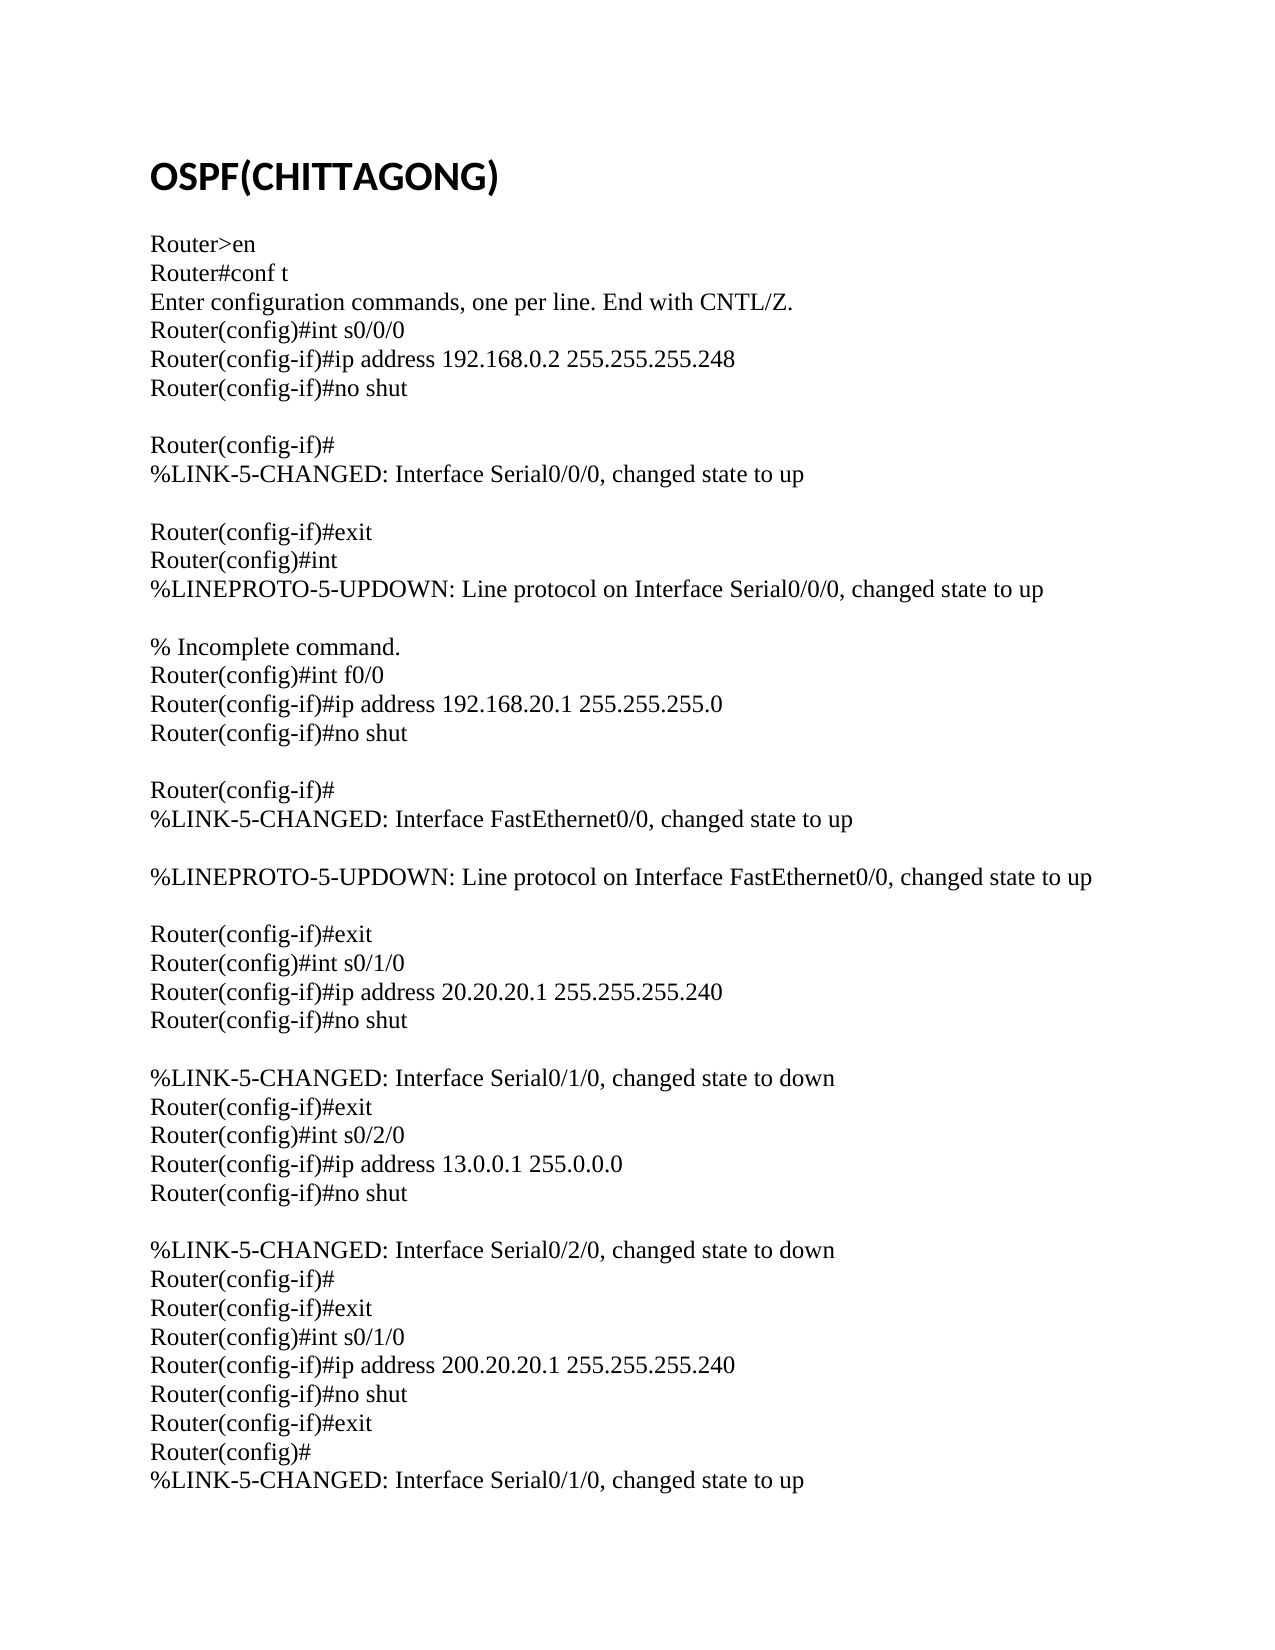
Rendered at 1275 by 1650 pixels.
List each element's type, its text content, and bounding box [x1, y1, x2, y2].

text Router(config)#int s0/1/0 [150, 948, 1125, 977]
text %LINK-5-CHANGED: Interface FastEthernet0/0, changed state to up [150, 804, 1125, 833]
text Router(config)#int s0/1/0 [150, 1322, 1125, 1351]
text Router(config-if)#no shut [150, 718, 1125, 747]
text %LINEPROTO-5-UPDOWN: Line protocol on Interface Serial0/0/0, changed state to up [150, 574, 1125, 603]
text Router(config-if)# [150, 431, 1125, 459]
text Router(config-if)#no shut [150, 1178, 1125, 1207]
text Router(config)# [150, 1437, 1125, 1466]
text Router(config)#int [150, 546, 1125, 574]
text %LINK-5-CHANGED: Interface Serial0/0/0, changed state to up [150, 459, 1125, 488]
text Router(config-if)#no shut [150, 373, 1125, 402]
text Router(config-if)#exit [150, 1293, 1125, 1322]
text Enter configuration commands, one per line. End with CNTL/Z. [150, 287, 1125, 316]
text Router#conf t [150, 258, 1125, 287]
text Router(config-if)#exit [150, 1408, 1125, 1437]
text %LINEPROTO-5-UPDOWN: Line protocol on Interface FastEthernet0/0, changed state to up [150, 862, 1125, 891]
text Router(config-if)#exit [150, 1092, 1125, 1121]
text Router(config-if)#no shut [150, 1006, 1125, 1034]
text Router(config-if)#ip address 192.168.0.2 255.255.255.248 [150, 344, 1125, 373]
text %LINK-5-CHANGED: Interface Serial0/2/0, changed state to down [150, 1236, 1125, 1264]
text Router(config-if)#ip address 192.168.20.1 255.255.255.0 [150, 689, 1125, 718]
text Router(config-if)#no shut [150, 1379, 1125, 1408]
text OSPF(CHITTAGONG) [150, 150, 1125, 201]
text % Incomplete command. [150, 632, 1125, 661]
text %LINK-5-CHANGED: Interface Serial0/1/0, changed state to up [150, 1466, 1125, 1494]
text Router(config-if)#ip address 200.20.20.1 255.255.255.240 [150, 1351, 1125, 1379]
text Router>en [150, 229, 1125, 258]
text Router(config-if)# [150, 1264, 1125, 1293]
text Router(config-if)#ip address 20.20.20.1 255.255.255.240 [150, 977, 1125, 1006]
text Router(config-if)#ip address 13.0.0.1 255.0.0.0 [150, 1149, 1125, 1178]
text %LINK-5-CHANGED: Interface Serial0/1/0, changed state to down [150, 1063, 1125, 1092]
text Router(config-if)#exit [150, 919, 1125, 948]
text Router(config)#int f0/0 [150, 661, 1125, 689]
text Router(config-if)#exit [150, 517, 1125, 546]
text Router(config)#int s0/2/0 [150, 1121, 1125, 1149]
text Router(config)#int s0/0/0 [150, 316, 1125, 344]
text Router(config-if)# [150, 776, 1125, 804]
